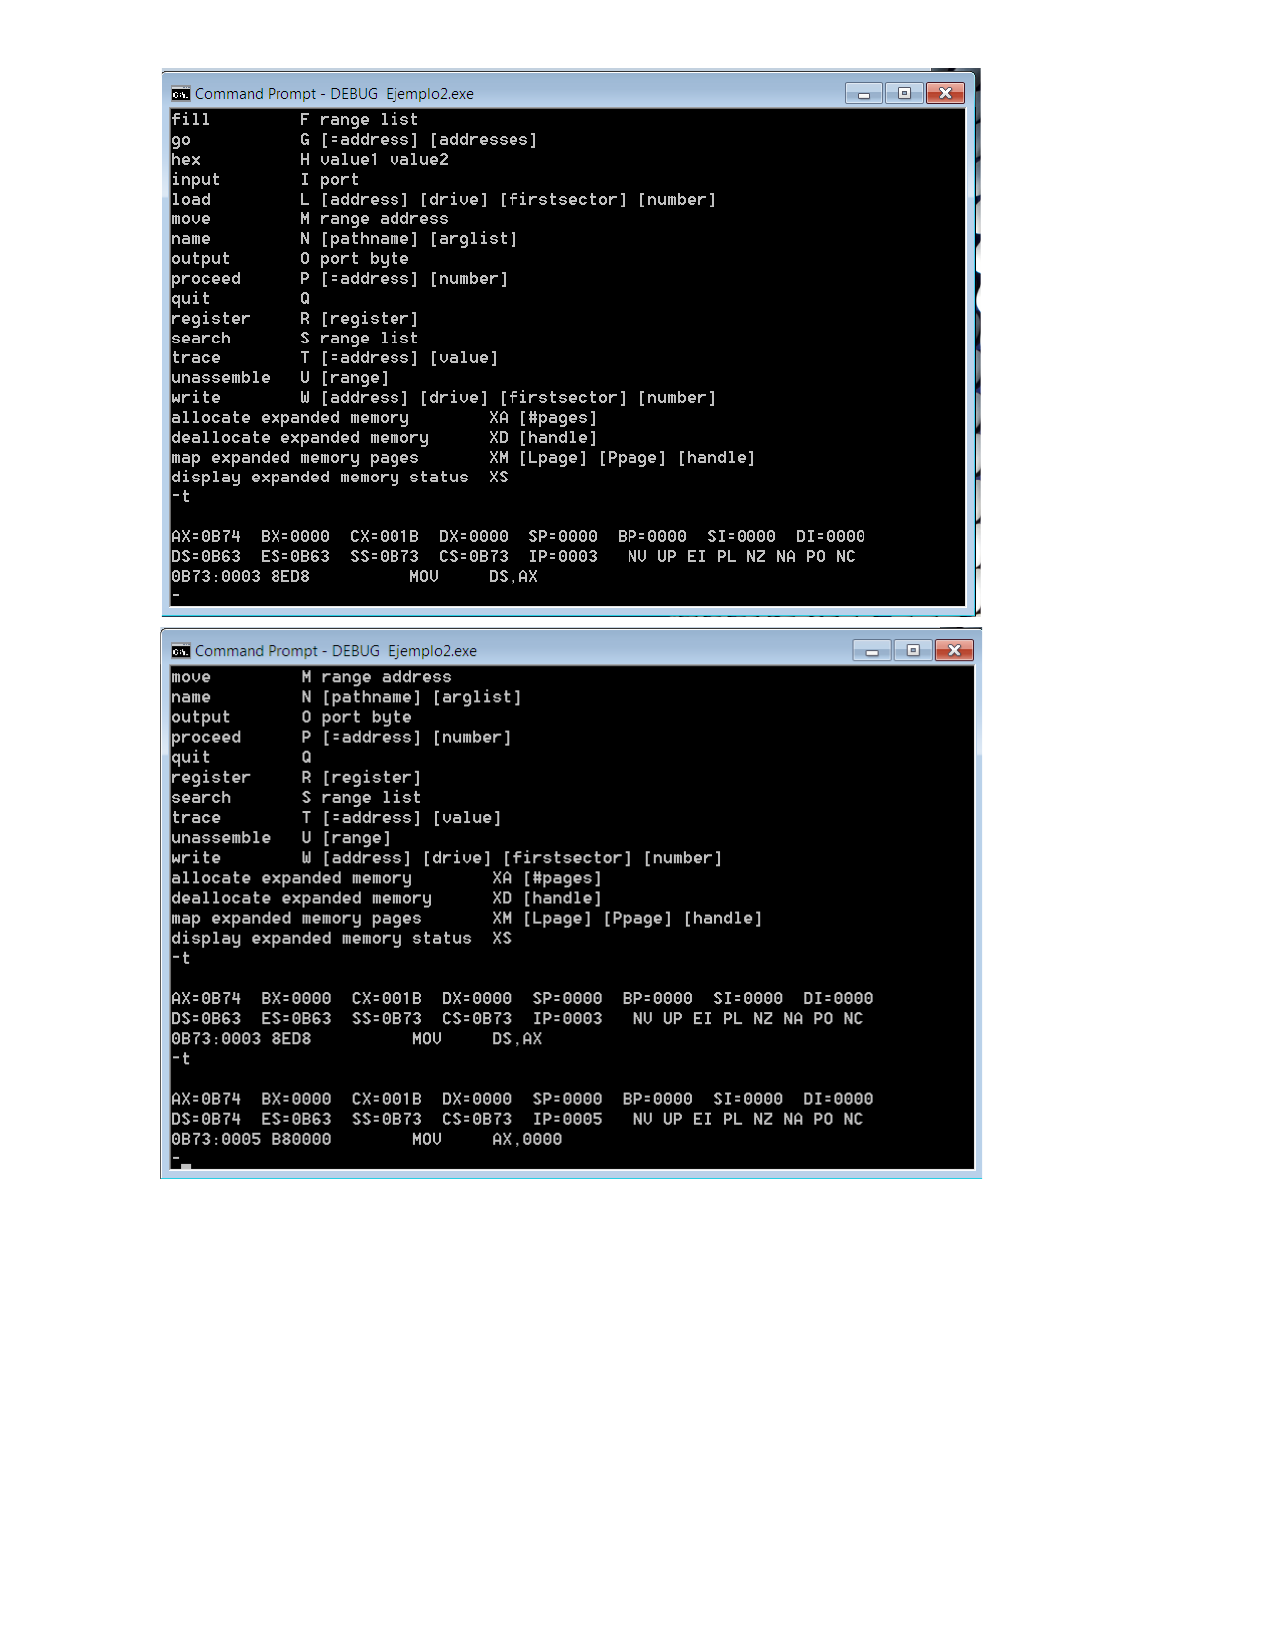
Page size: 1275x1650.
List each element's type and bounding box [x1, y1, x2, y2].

picture [161, 68, 981, 617]
picture [160, 627, 983, 1179]
